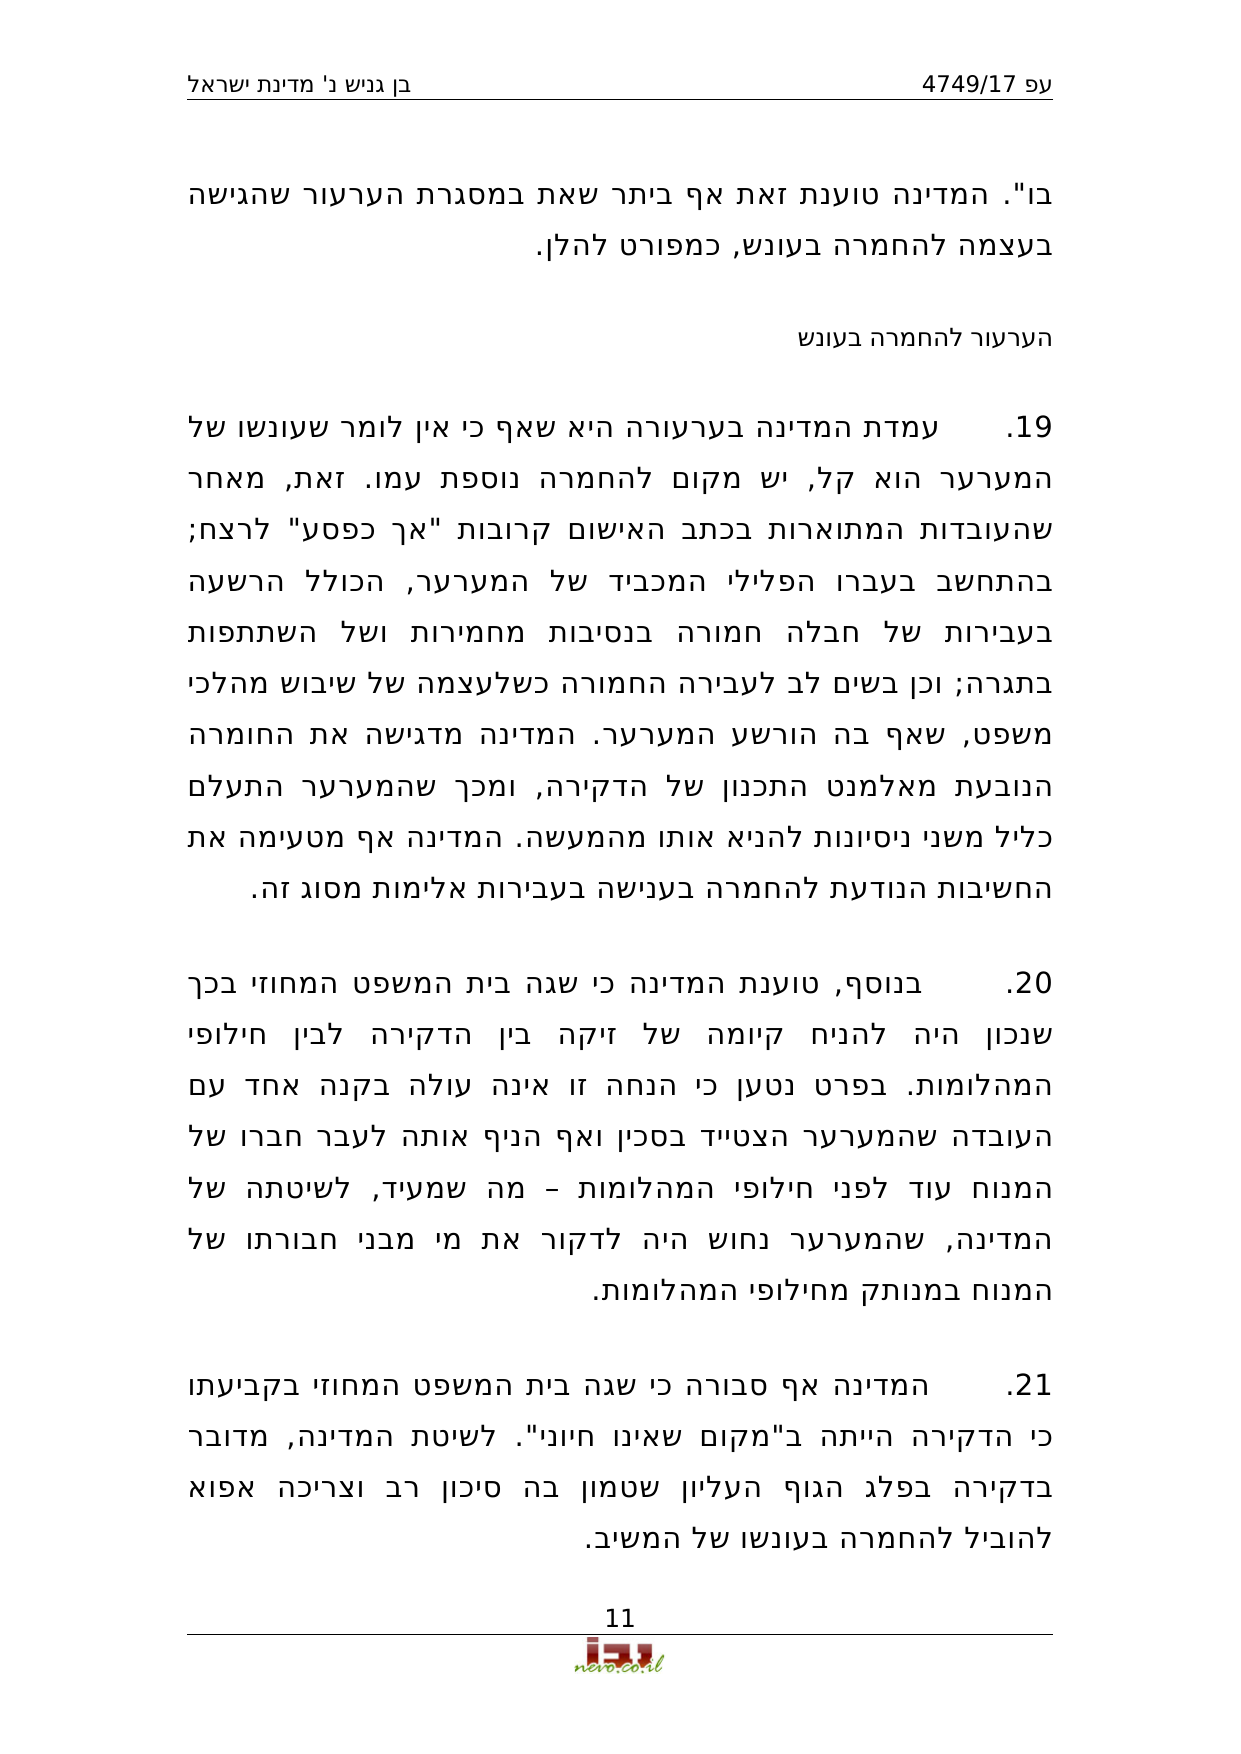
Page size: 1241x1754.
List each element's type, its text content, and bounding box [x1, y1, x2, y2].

picture [574, 1637, 666, 1674]
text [187, 177, 1053, 263]
text 21. המדינה אף סבורה כי שגה בית המשפט המחוזי בקביעתו כי הדקירה הייתה ב"מקום שאינו חיוני". לשיטת המדינה, מדובר בדקירה בפלג הגוף העליון שטמון בה סיכון רב וצריכה אפוא להוביל להחמרה בעונשו של המשיב. [187, 1368, 1053, 1556]
text 19. עמדת המדינה בערעורה היא שאף כי אין לומר שעונשו של המערער הוא קל, יש מקום להחמרה נוספת עמו. זאת, מאחר שהעובדות המתוארות בכתב האישום קרובות "אך כפסע" לרצח; בהתחשב בעברו הפלילי המכביד של המערער, הכולל הרשעה בעבירות של חבלה חמורה בנסיבות מחמירות ושל השתתפות בתגרה; וכן בשים לב לעבירה החמורה כשלעצמה של שיבוש מהלכי משפט, שאף בה הורשע המערער. המדינה מדגישה את החומרה הנובעת מאלמנט התכנון של הדקירה, ומכך שהמערער התעלם כליל משני ניסיונות להניא אותו מהמעשה. המדינה אף מטעימה את החשיבות הנודעת להחמרה בענישה בעבירות אלימות מסוג זה. [187, 410, 1053, 905]
text הערעור להחמרה בעונש [187, 323, 1053, 352]
text 20. בנוסף, טוענת המדינה כי שגה בית המשפט המחוזי בכך שנכון היה להניח קיומה של זיקה בין הדקירה לבין חילופי המהלומות. בפרט נטען כי הנחה זו אינה עולה בקנה אחד עם העובדה שהמערער הצטייד בסכין ואף הניף אותה לעבר חברו של המנוח עוד לפני חילופי המהלומות – מה שמעיד, לשיטתה של המדינה, שהמערער נחוש היה לדקור את מי מבני חבורתו של המנוח במנותק מחילופי המהלומות. [187, 966, 1053, 1307]
